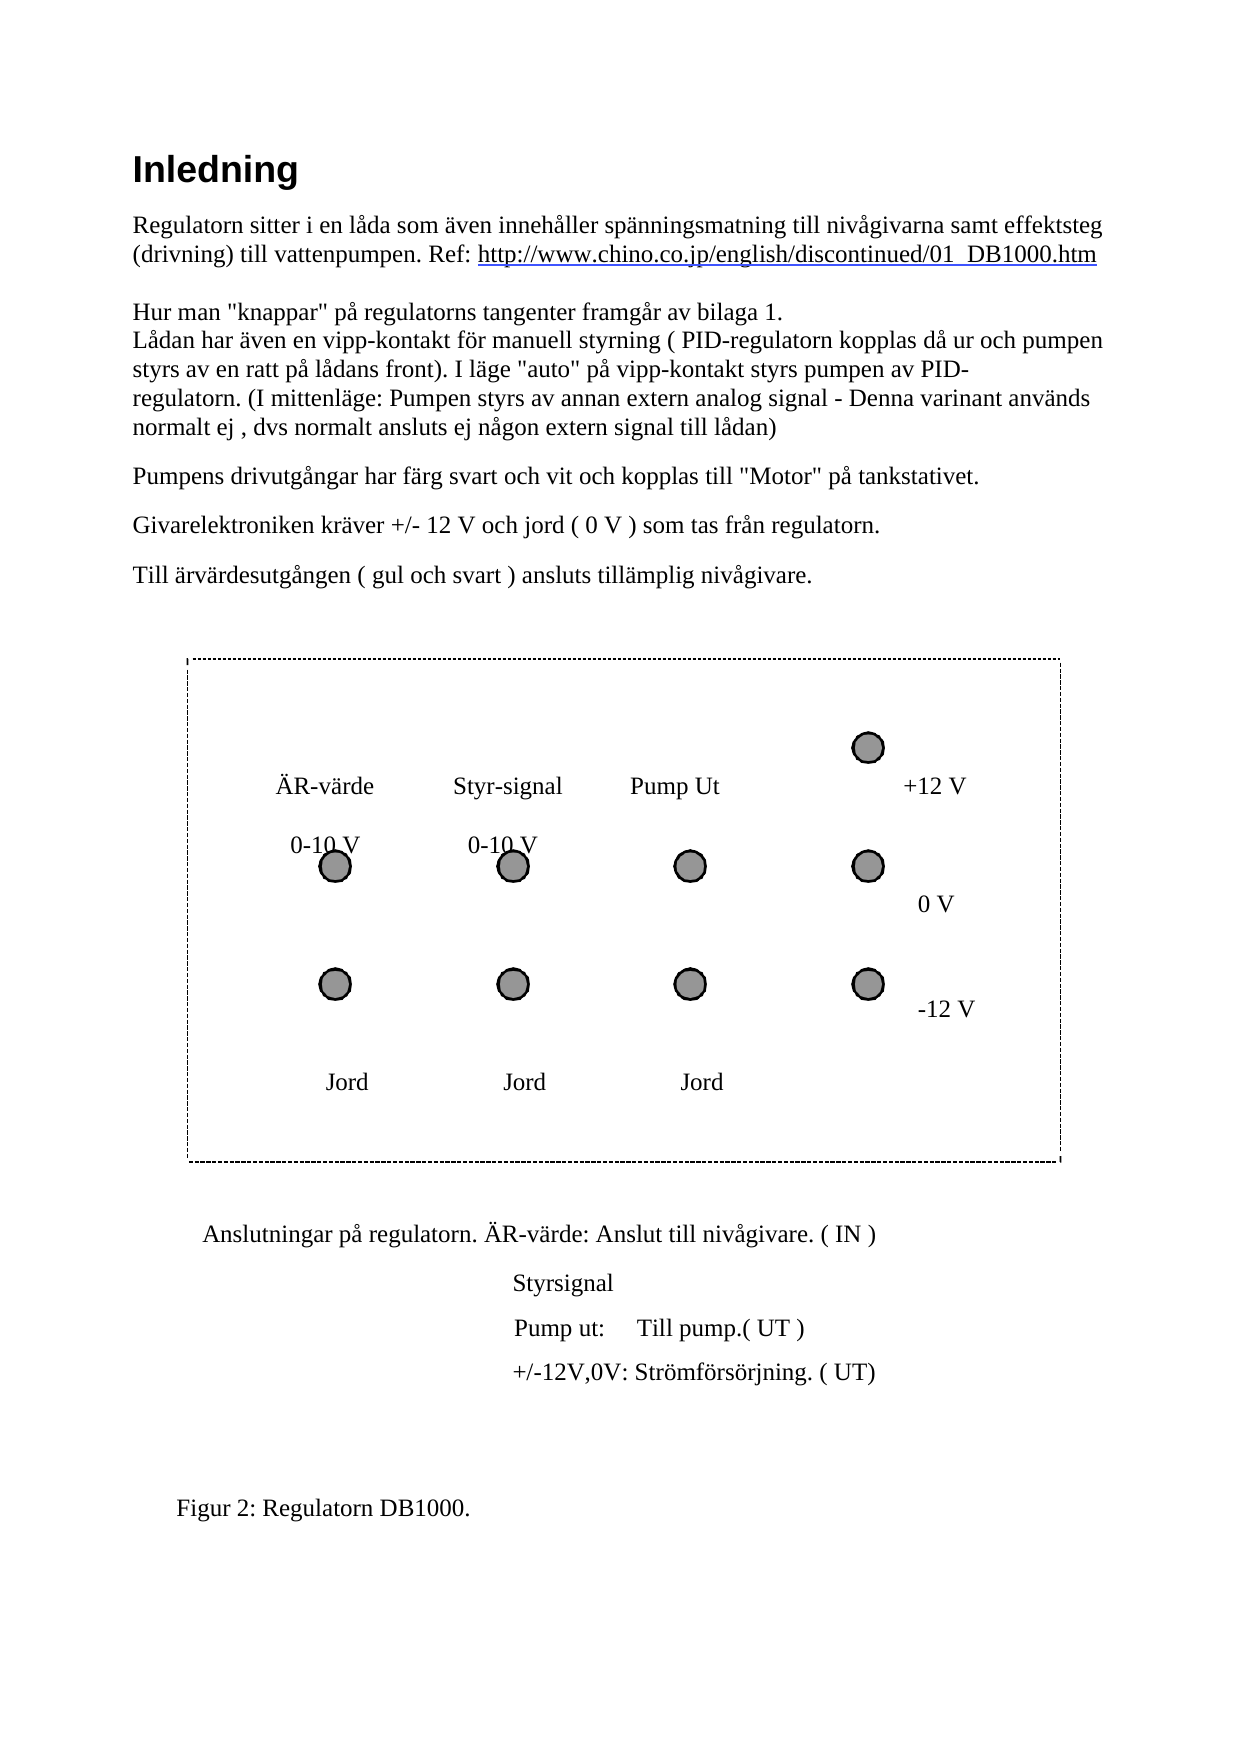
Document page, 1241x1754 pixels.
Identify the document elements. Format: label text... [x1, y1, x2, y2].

picture [496, 849, 530, 883]
text +/-12V,0V: Strömförsörjning. ( UT) [512, 1357, 1211, 1385]
text Anslutningar på regulatorn. ÄR-värde: Anslut till nivågivare. ( IN ) Styrsignal [202, 1219, 942, 1297]
text Figur 2: Regulatorn DB1000. [176, 1493, 1211, 1521]
picture [673, 967, 707, 1001]
text Lådan har även en vipp-kontakt för manuell styrning ( PID-regulatorn kopplas då ur och pumpen styrs av en ratt på lådans front). I läge "auto" på vipp-kontakt styrs pumpen av PID- [132, 326, 1106, 383]
picture [851, 849, 885, 883]
picture [318, 849, 352, 883]
text Till ärvärdesutgången ( gul och svart ) ansluts tillämplig nivågivare. [132, 560, 1211, 588]
text Pumpens drivutgångar har färg svart och vit och kopplas till "Motor" på tankstativet. Givarelektroniken kräver +/- 12 V och jord ( 0 V ) som tas från regulatorn. [132, 461, 1113, 539]
picture [318, 967, 352, 1001]
text Pump ut: Till pump.( UT ) [514, 1317, 1211, 1341]
picture [851, 731, 885, 764]
subtitle Inledning [132, 147, 1211, 190]
text Hur man "knappar" på regulatorns tangenter framgår av bilaga 1. [132, 297, 1211, 326]
picture [496, 967, 530, 1001]
picture [673, 849, 707, 883]
picture [851, 967, 885, 1001]
text regulatorn. (I mittenläge: Pumpen styrs av annan extern analog signal - Denna varinant används normalt ej , dvs normalt ansluts ej någon extern signal till lådan) [132, 383, 1093, 441]
text Regulatorn sitter i en låda som även innehåller spänningsmatning till nivågivarna samt effektsteg (drivning) till vattenpumpen. Ref: http://www.chino.co.jp/english/discontinued/01_DB1000.htm [132, 211, 1106, 267]
